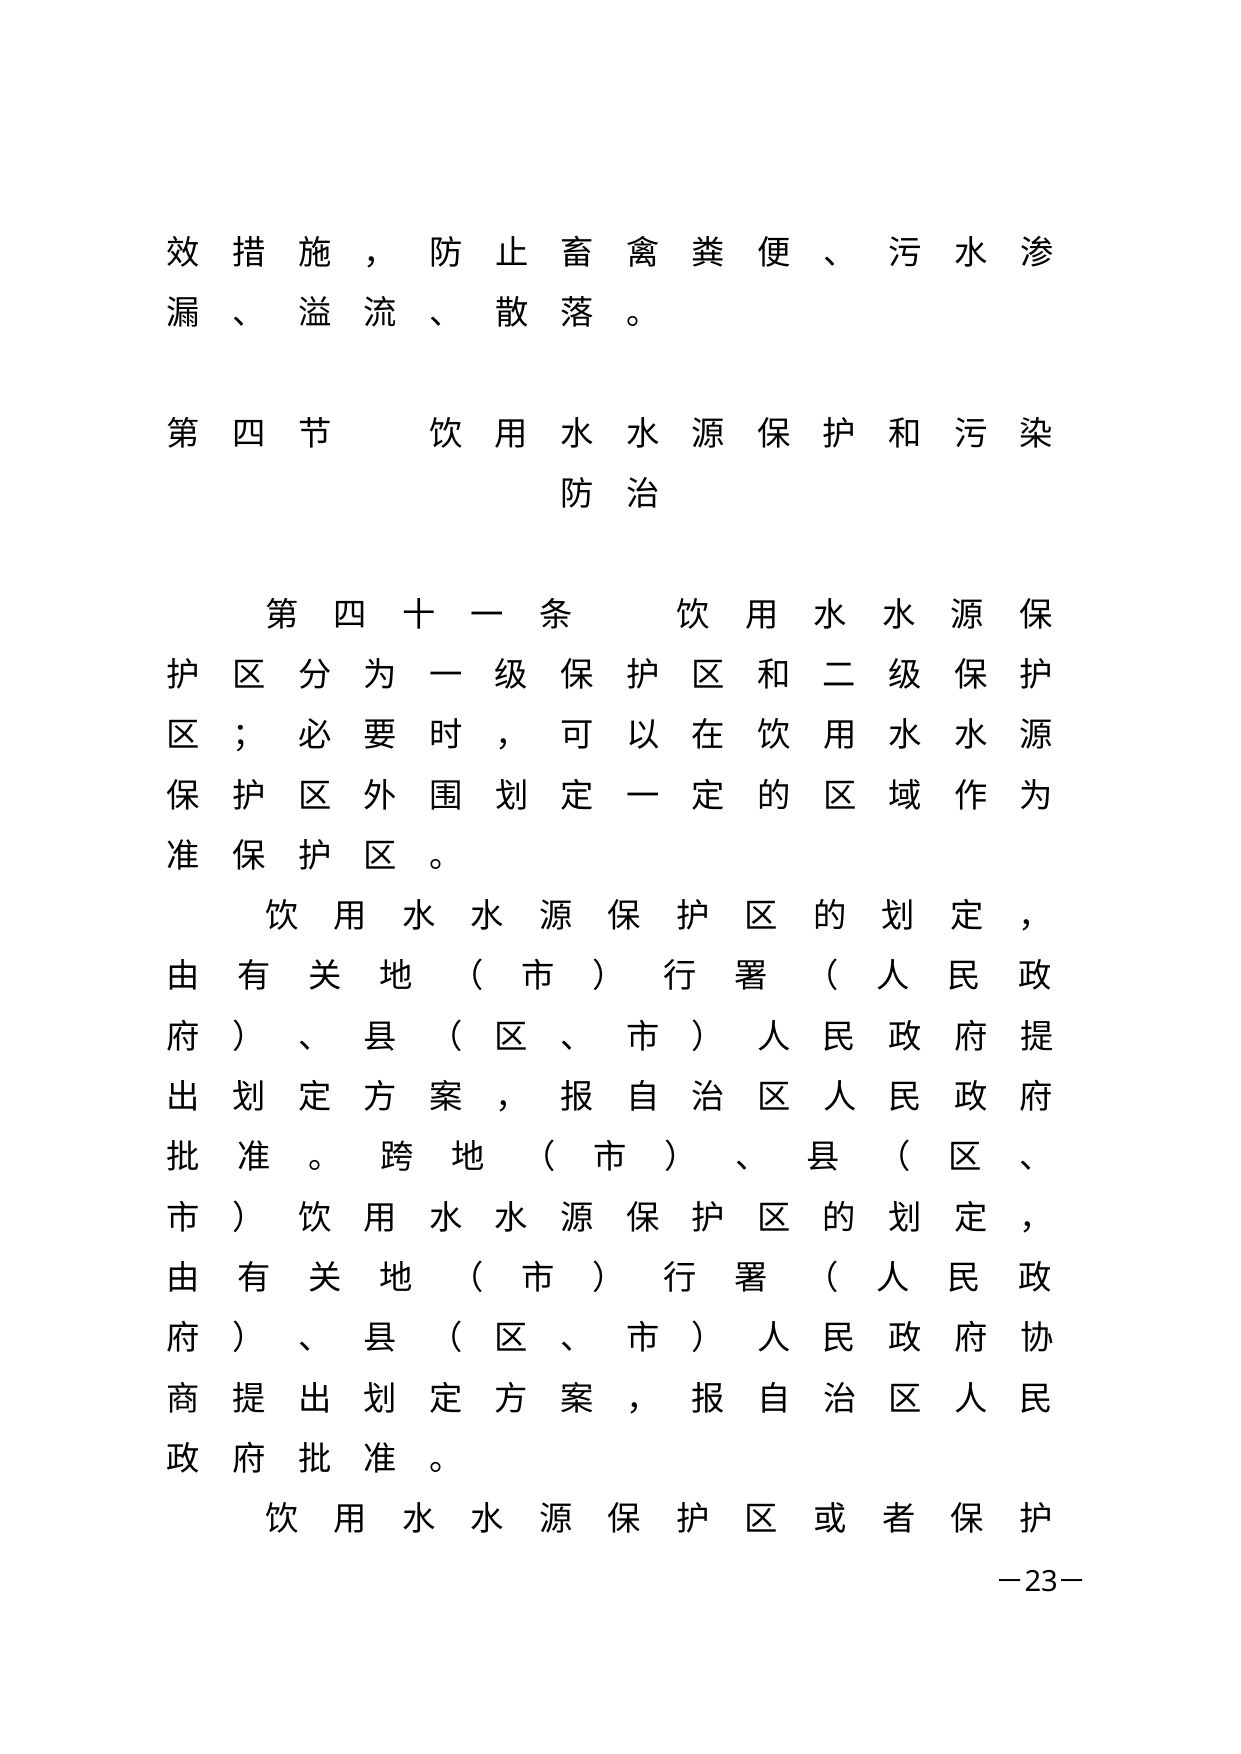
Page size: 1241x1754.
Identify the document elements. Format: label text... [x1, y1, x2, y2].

text 畜禽养殖圈养户应当采用有效措施，防止畜禽粪便、污水渗漏、溢流、散落。 [167, 219, 1085, 340]
text 第四节 饮用水水源保护和污染防治 [167, 400, 1085, 521]
text 饮用水水源保护区或者保护范围的调整，应当经原审批机关批准。 [167, 1486, 1085, 1546]
text 饮用水水源保护区的划定，由有关地（市）行署（人民政府）、县（区、市）人民政府提出划定方案，报自治区人民政府批准。跨地（市）、县（区、市）饮用水水源保护区的划定，由有关地（市）行署（人民政府）、县（区、市）人民政府协商提出划定方案，报自治区人民政府批准。 [167, 883, 1085, 1486]
text 第四十一条 饮用水水源保护区分为一级保护区和二级保护区；必要时，可以在饮用水水源保护区外围划定一定的区域作为准保护区。 [167, 581, 1085, 883]
